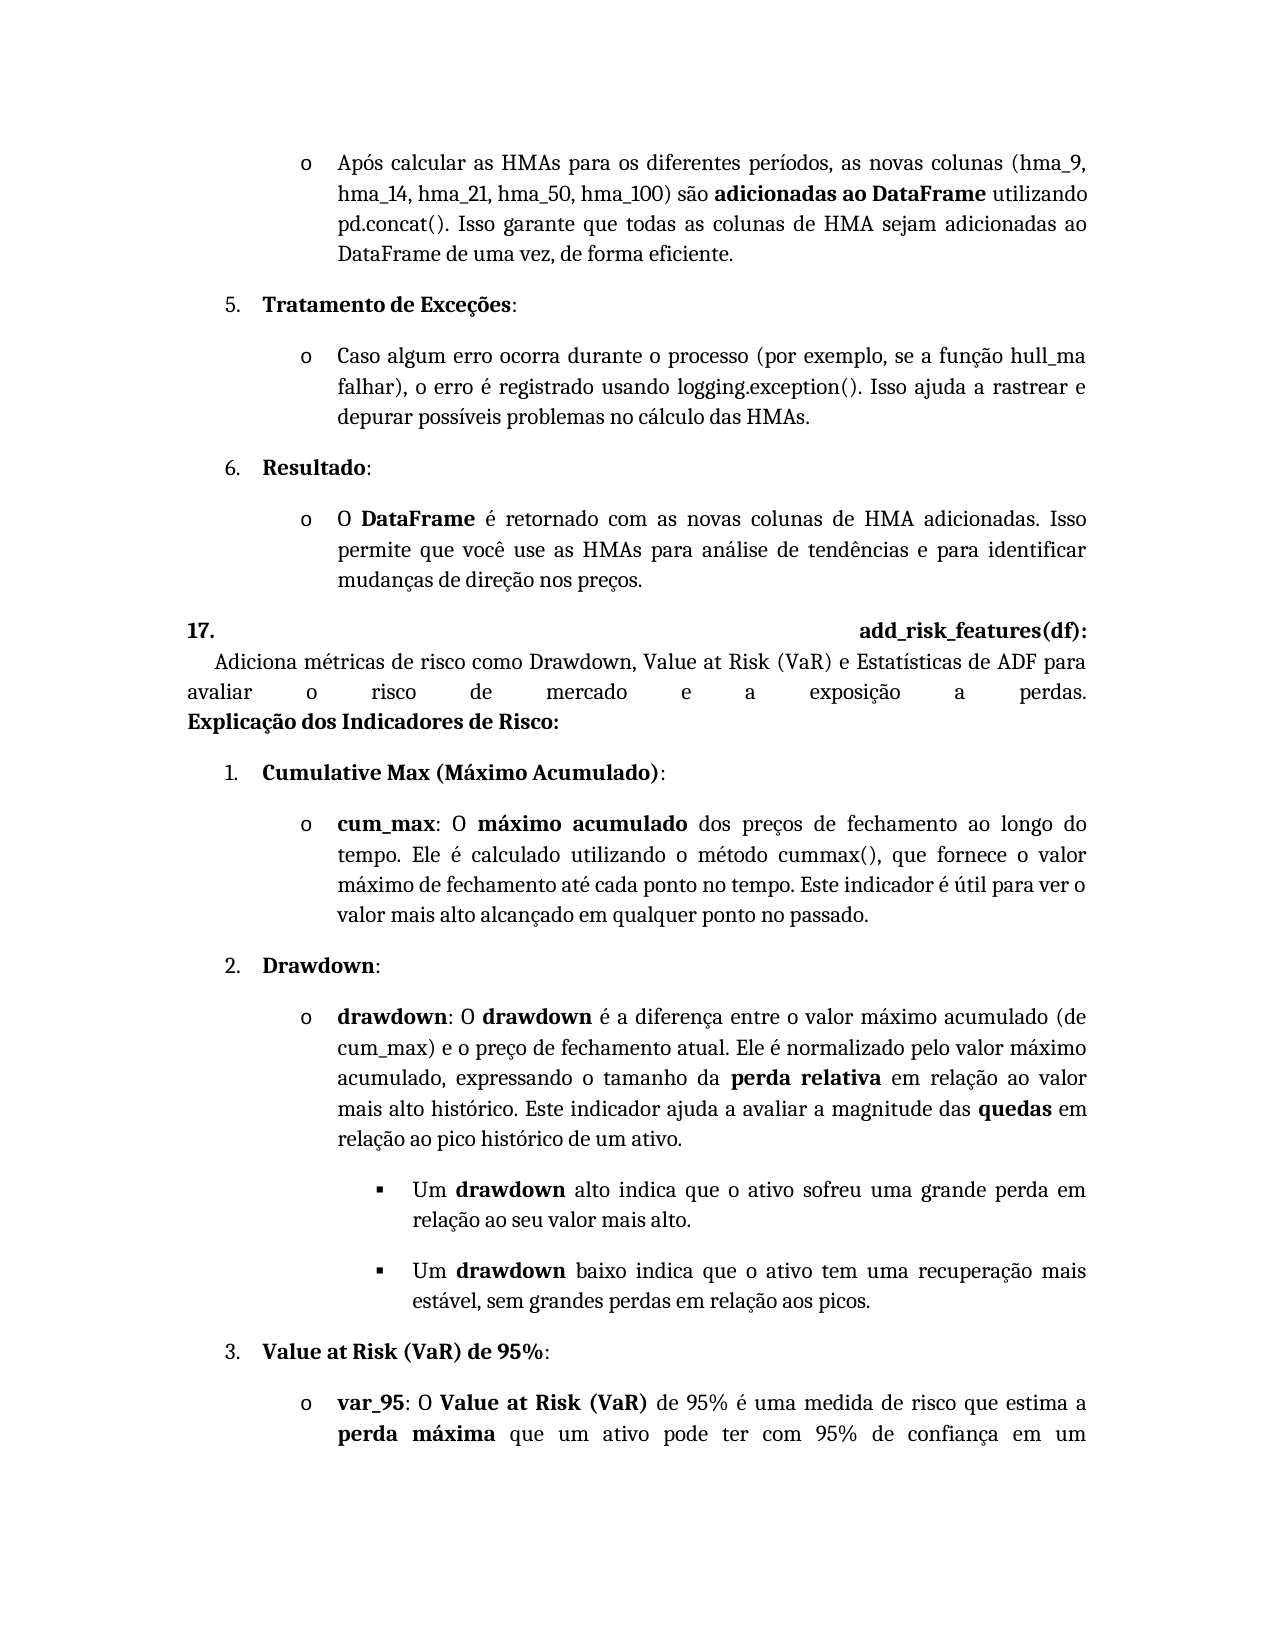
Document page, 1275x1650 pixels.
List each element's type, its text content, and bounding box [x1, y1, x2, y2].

list Tratamento de Exceções: [225, 292, 1087, 318]
list Cumulative Max (Máximo Acumulado): [225, 760, 1087, 786]
text 17. add_risk_features(df): Adiciona métricas de risco como Drawdown, Value at Risk (VaR) e Estatísticas de ADF para avaliar o risco de mercado e a exposição a perdas. Explicação dos Indicadores de Risco: [187, 618, 1087, 735]
list Value at Risk (VaR) de 95%: [225, 1339, 1087, 1365]
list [300, 1390, 1087, 1447]
list Um drawdown baixo indica que o ativo tem uma recuperação mais estável, sem grandes perdas em relação aos picos. [375, 1258, 1087, 1314]
list Caso algum erro ocorra durante o processo (por exemplo, se a função hull_ma falhar), o erro é registrado usando logging.exception(). Isso ajuda a rastrear e depurar possíveis problemas no cálculo das HMAs. [300, 343, 1087, 431]
list Após calcular as HMAs para os diferentes períodos, as novas colunas (hma_9, hma_14, hma_21, hma_50, hma_100) são adicionadas ao DataFrame utilizando pd.concat(). Isso garante que todas as colunas de HMA sejam adicionadas ao DataFrame de uma vez, de forma eficiente. [300, 150, 1087, 267]
list cum_max: O máximo acumulado dos preços de fechamento ao longo do tempo. Ele é calculado utilizando o método cummax(), que fornece o valor máximo de fechamento até cada ponto no tempo. Este indicador é útil para ver o valor mais alto alcançado em qualquer ponto no passado. [300, 811, 1087, 928]
list Resultado: [225, 455, 1087, 482]
list O DataFrame é retornado com as novas colunas de HMA adicionadas. Isso permite que você use as HMAs para análise de tendências e para identificar mudanças de direção nos preços. [300, 506, 1087, 593]
list drawdown: O drawdown é a diferença entre o valor máximo acumulado (de cum_max) e o preço de fechamento atual. Ele é normalizado pelo valor máximo acumulado, expressando o tamanho da perda relativa em relação ao valor mais alto histórico. Este indicador ajuda a avaliar a magnitude das quedas em relação ao pico histórico de um ativo. [300, 1004, 1087, 1152]
list Drawdown: [225, 953, 1087, 979]
list Um drawdown alto indica que o ativo sofreu uma grande perda em relação ao seu valor mais alto. [375, 1177, 1087, 1233]
